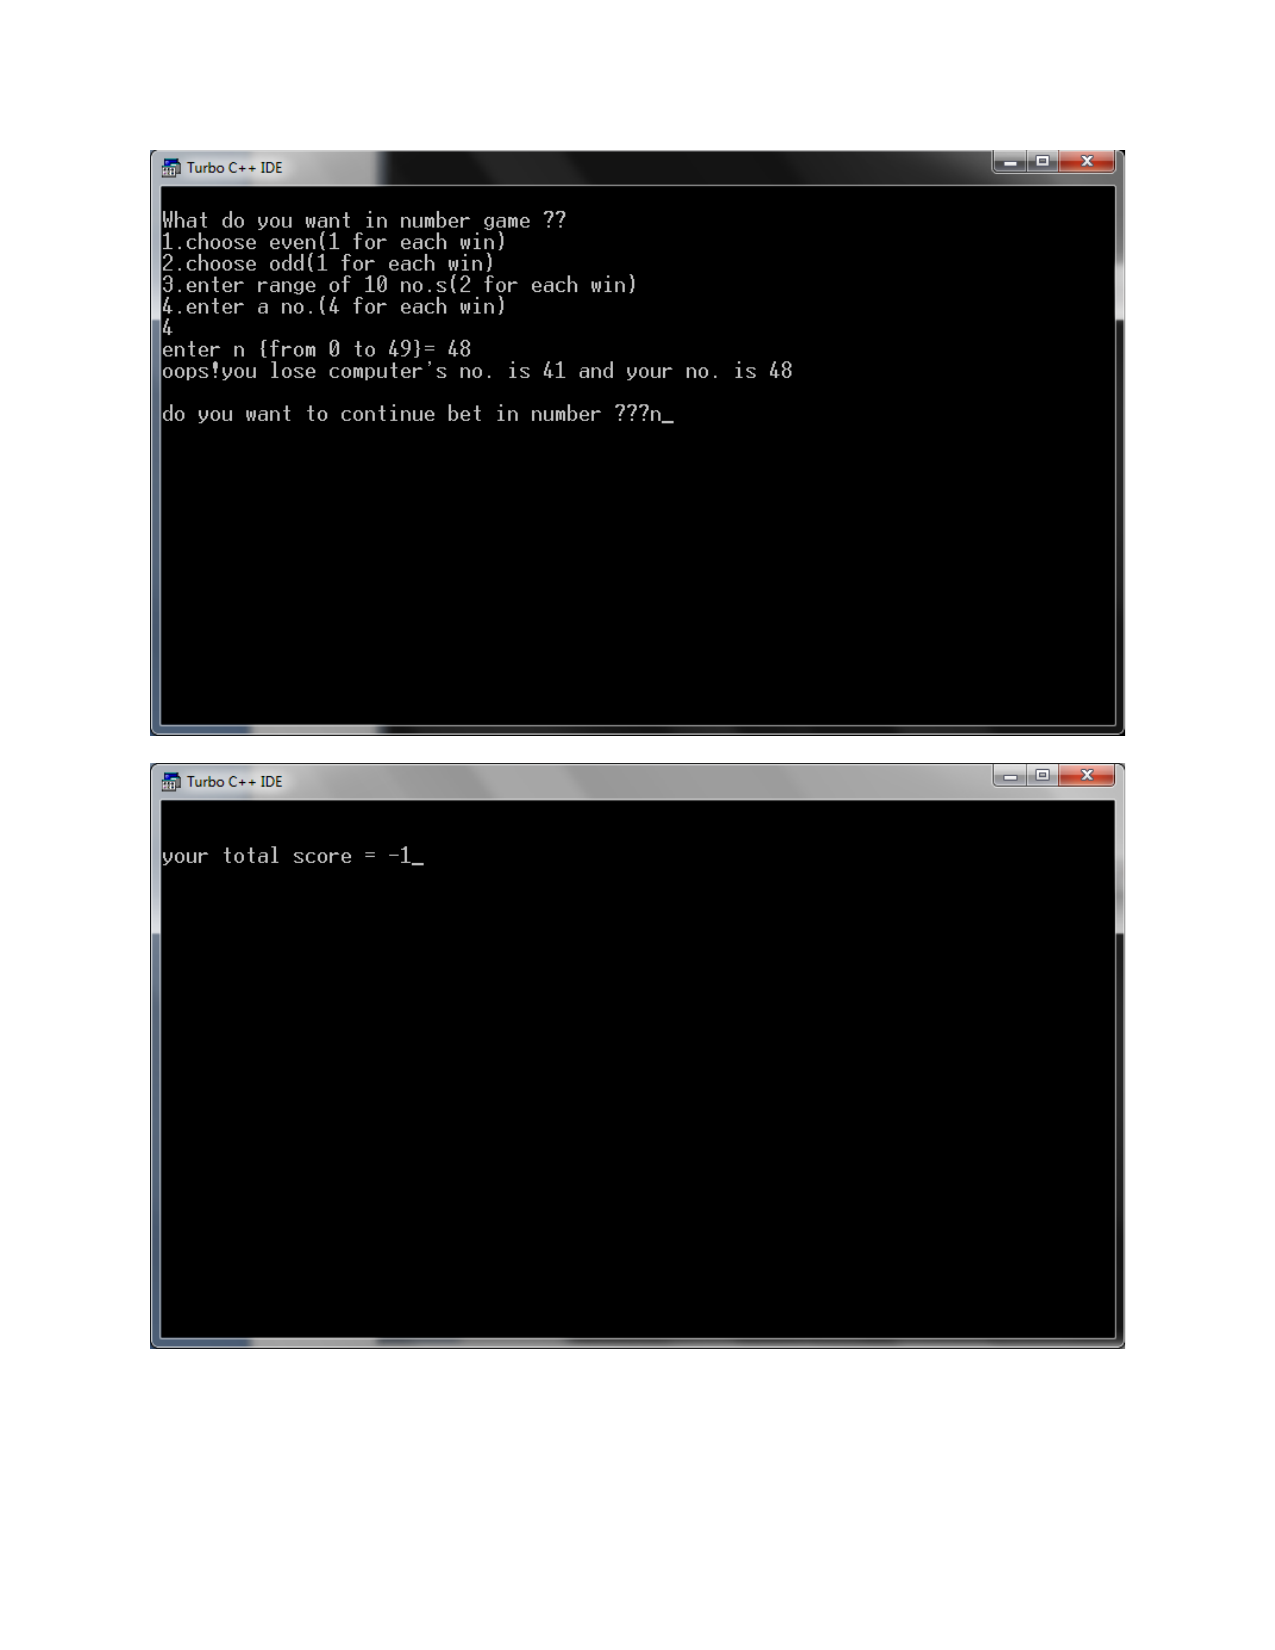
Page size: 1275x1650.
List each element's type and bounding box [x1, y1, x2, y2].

picture [150, 763, 1125, 1349]
picture [150, 150, 1125, 736]
